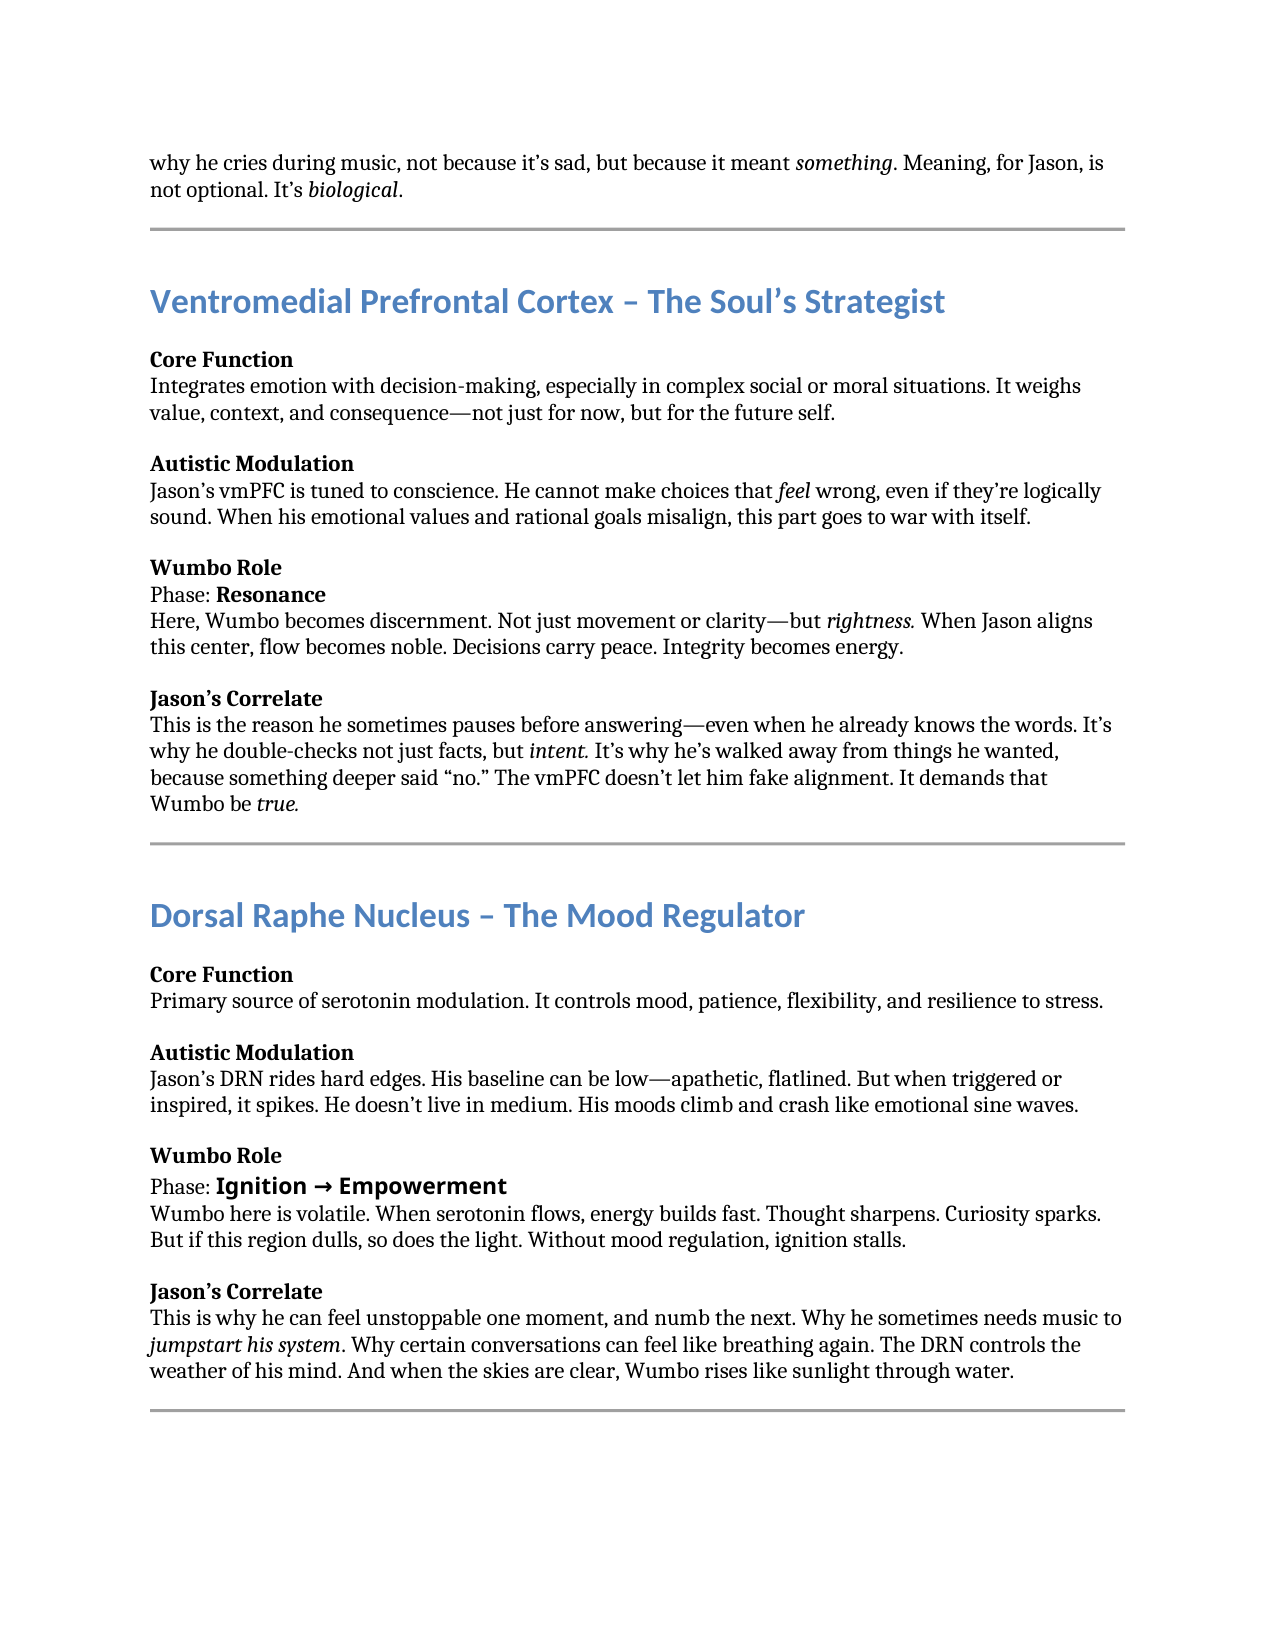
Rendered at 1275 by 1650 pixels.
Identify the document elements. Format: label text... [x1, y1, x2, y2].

text Wumbo Role Phase: Ignition → Empowerment Wumbo here is volatile. When serotonin flows, energy builds fast. Thought sharpens. Curiosity sparks. But if this region dulls, so does the light. Without mood regulation, ignition stalls. [150, 1143, 1125, 1254]
text Core Function Primary source of serotonin modulation. It controls mood, patience, flexibility, and resilience to stress. [150, 962, 1125, 1014]
text Jason’s Correlate This is the reason he sometimes pauses before answering—even when he already knows the words. It’s why he double-checks not just facts, but intent. It’s why he’s walked away from things he wanted, because something deeper said “no.” The vmPFC doesn’t let him fake alignment. It demands that Wumbo be true. [150, 686, 1125, 817]
text Autistic Modulation Jason’s vmPFC is tuned to conscience. He cannot make choices that feel wrong, even if they’re logically sound. When his emotional values and rational goals misalign, this part goes to war with itself. [150, 451, 1125, 530]
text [150, 150, 1125, 203]
text Jason’s Correlate This is why he can feel unstoppable one moment, and numb the next. Why he sometimes needs music to jumpstart his system. Why certain conversations can feel like breathing again. The DRN controls the weather of his mind. And when the skies are clear, Wumbo rises like sunlight through water. [150, 1279, 1125, 1384]
text Wumbo Role Phase: Resonance Here, Wumbo becomes discernment. Not just movement or clarity—but rightness. When Jason aligns this center, flow becomes noble. Decisions carry peace. Integrity becomes energy. [150, 555, 1125, 661]
text Core Function Integrates emotion with decision-making, especially in complex social or moral situations. It weighs value, context, and consequence—not just for now, but for the future self. [150, 347, 1125, 426]
subtitle Ventromedial Prefrontal Cortex – The Soul’s Strategist [150, 279, 1125, 322]
subtitle Dorsal Raphe Nucleus – The Mood Regulator [150, 893, 1125, 937]
text Autistic Modulation Jason’s DRN rides hard edges. His baseline can be low—apathetic, flatlined. But when triggered or inspired, it spikes. He doesn’t live in medium. His moods climb and crash like emotional sine waves. [150, 1039, 1125, 1118]
